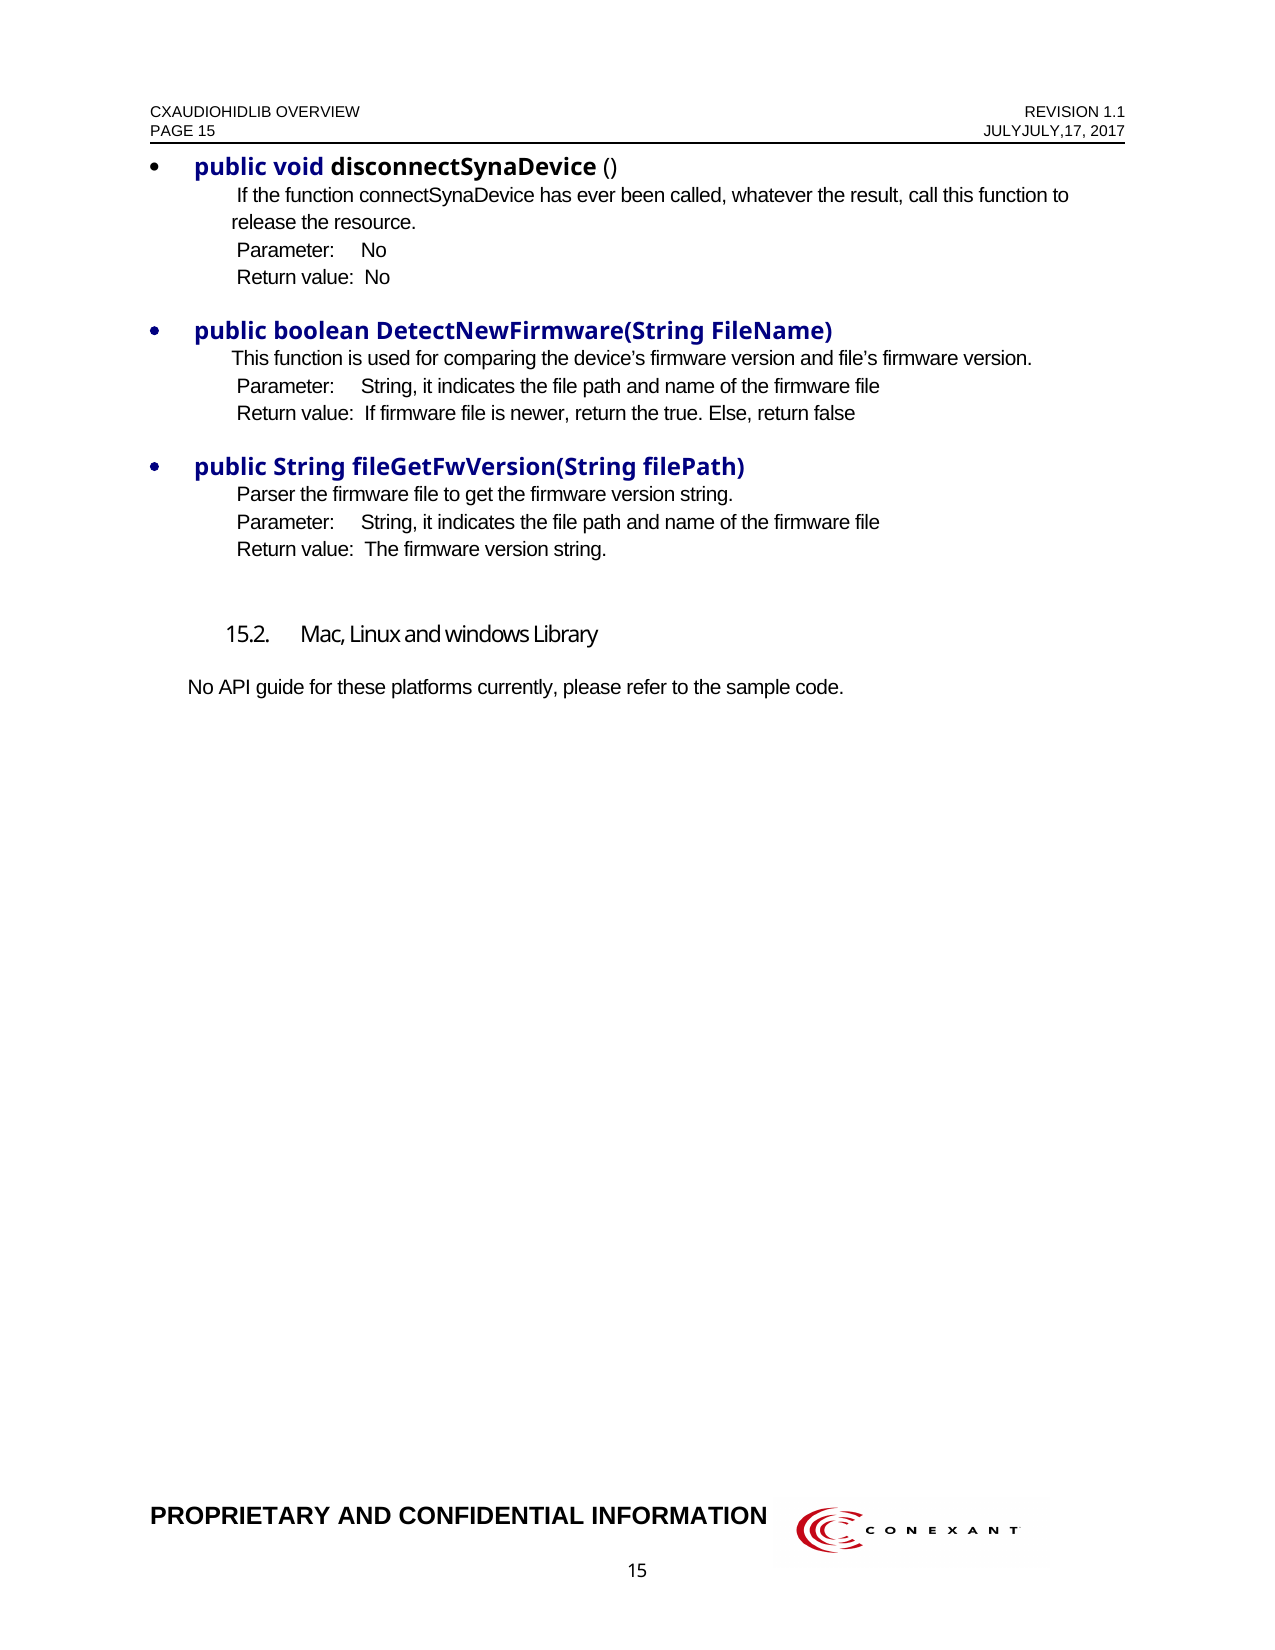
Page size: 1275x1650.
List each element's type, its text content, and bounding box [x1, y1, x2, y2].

list public void disconnectSynaDevice () [150, 150, 1125, 183]
list public String fileGetFwVersion(String filePath) [150, 449, 1125, 482]
text No API guide for these platforms currently, please refer to the sample code. [187, 674, 1125, 699]
list Return value: No [231, 265, 1125, 289]
list Parameter: String, it indicates the file path and name of the firmware file [231, 373, 1125, 397]
list Parameter: String, it indicates the file path and name of the firmware file [231, 509, 1125, 533]
list This function is used for comparing the device’s firmware version and file’s firmware version. [231, 346, 1125, 370]
list Return value: If firmware file is newer, return the true. Else, return false [231, 401, 1125, 425]
picture [772, 1497, 1050, 1568]
list Parser the firmware file to get the firmware version string. [231, 482, 1125, 506]
subtitle Mac, Linux and windows Library [225, 618, 1125, 649]
list Parameter: No [231, 238, 1125, 262]
list If the function connectSynaDevice has ever been called, whatever the result, call this function to release the resource. [231, 183, 1125, 234]
list public boolean DetectNewFirmware(String FileName) [150, 313, 1125, 346]
list Return value: The firmware version string. [231, 537, 1125, 561]
